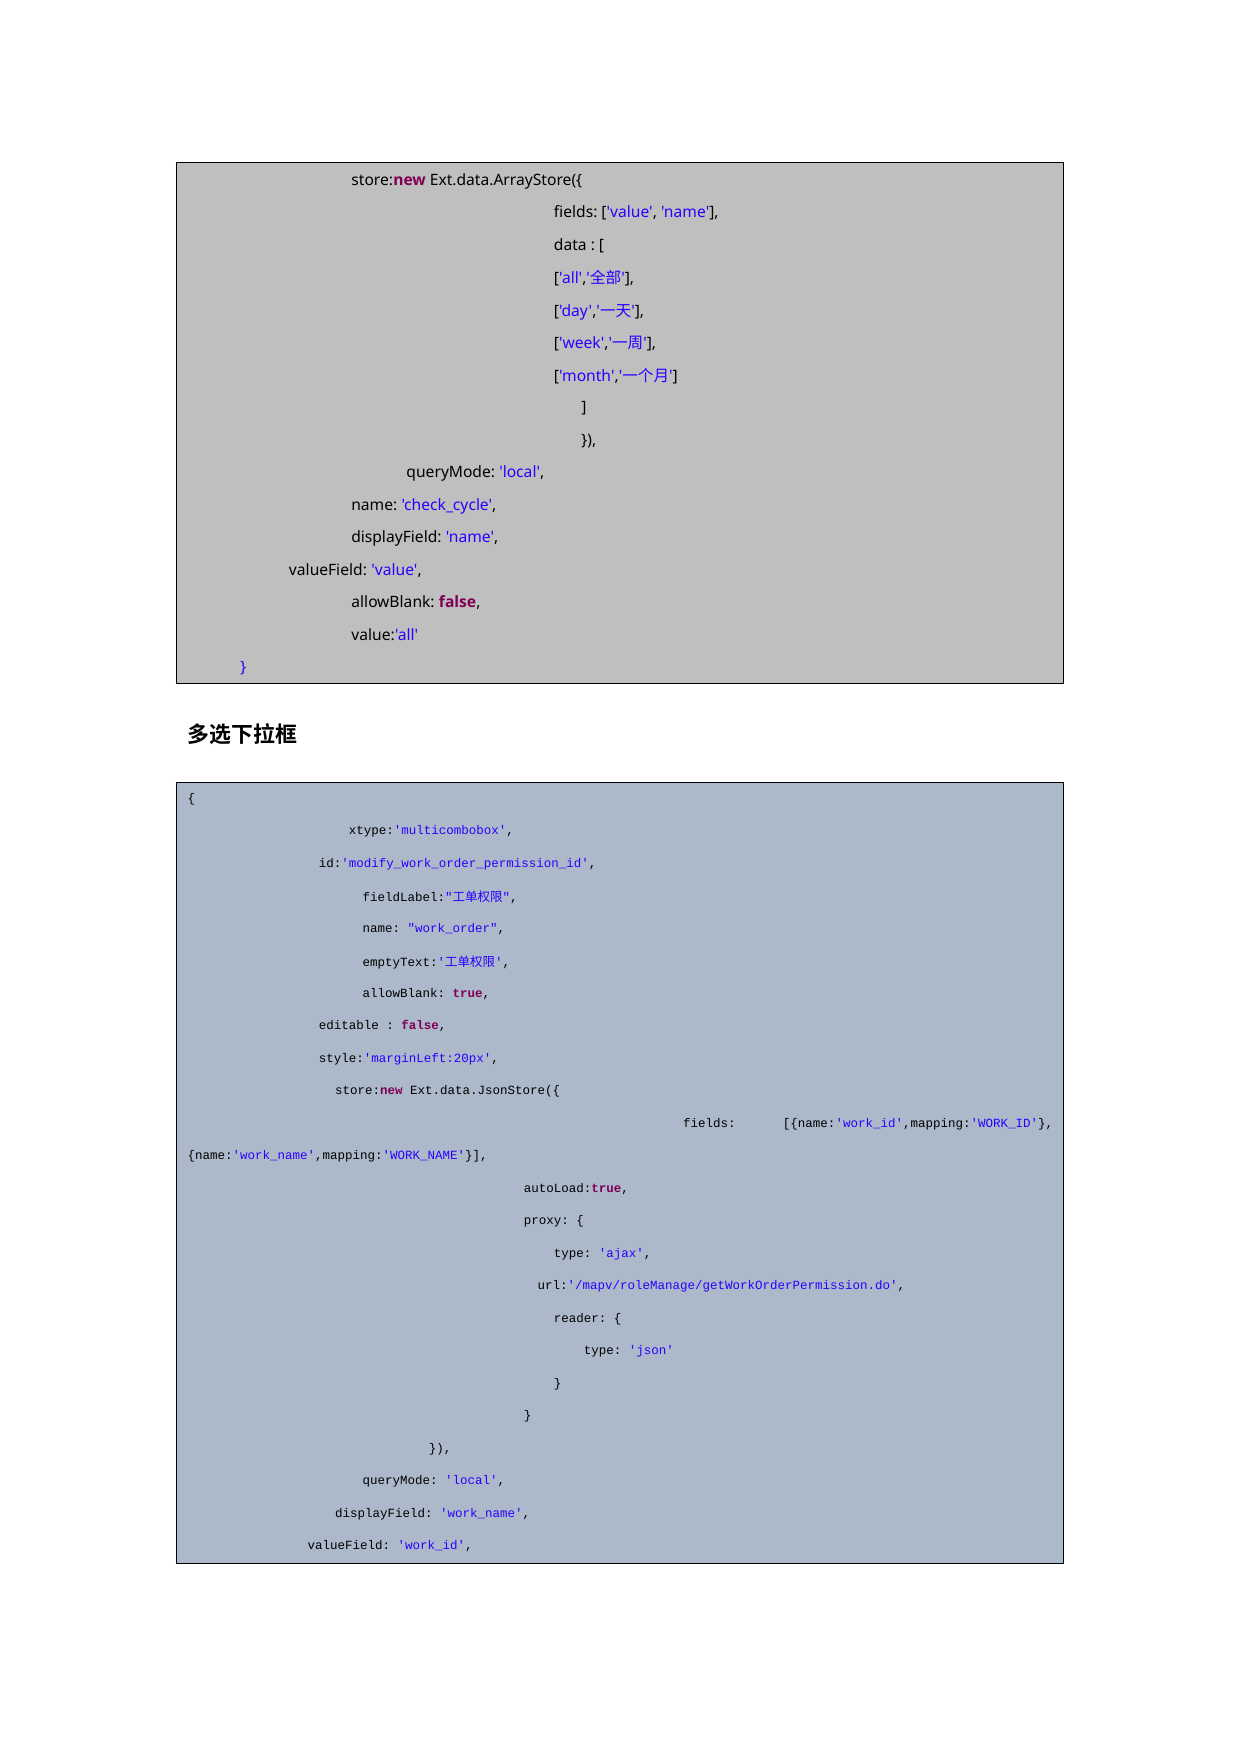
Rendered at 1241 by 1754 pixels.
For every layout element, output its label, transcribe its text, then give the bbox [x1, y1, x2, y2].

subtitle 多选下拉框 [187, 717, 1053, 749]
